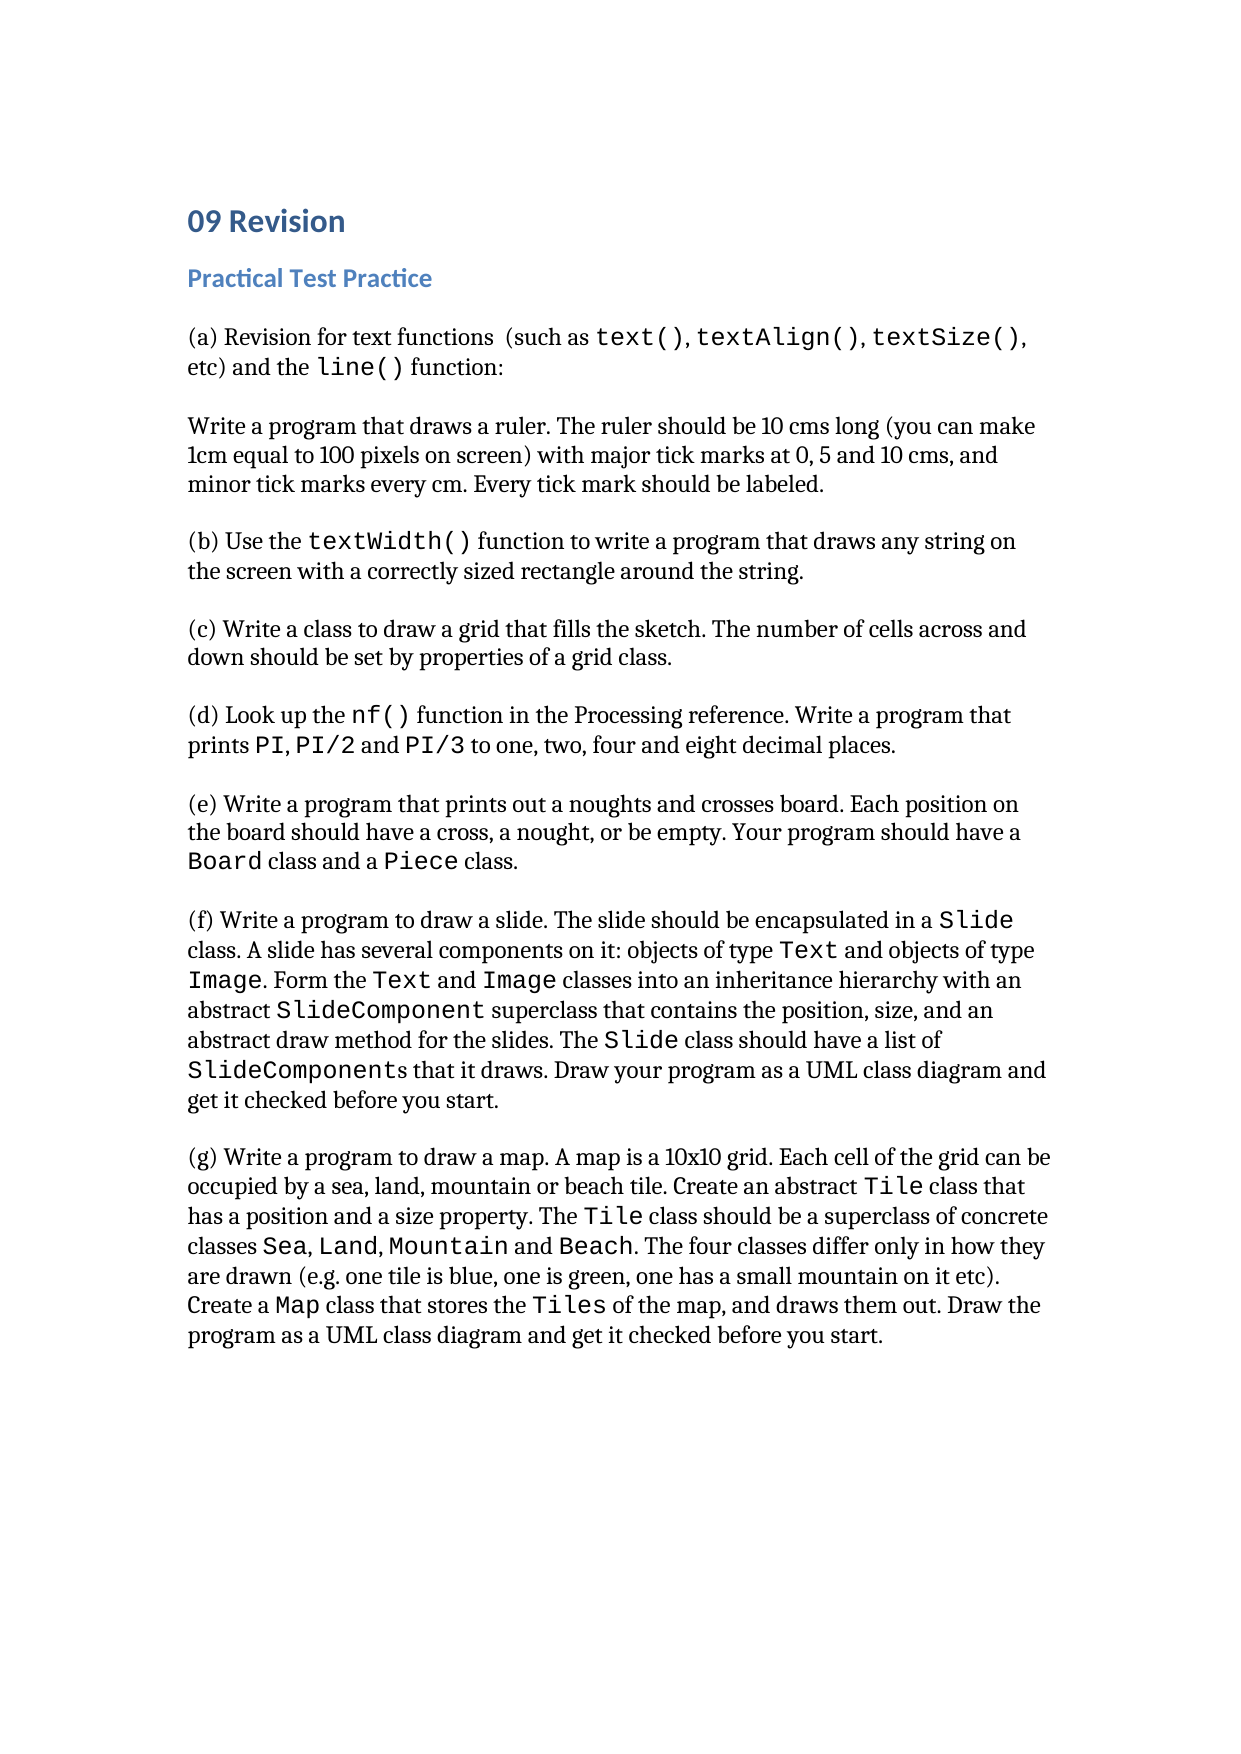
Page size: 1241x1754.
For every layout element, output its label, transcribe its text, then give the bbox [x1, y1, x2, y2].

text (d) Look up the nf() function in the Processing reference. Write a program that prints PI, PI/2 and PI/3 to one, two, four and eight decimal places. [187, 701, 1053, 761]
text (b) Use the textWidth() function to write a program that draws any string on the screen with a correctly sized rectangle around the string. [187, 527, 1053, 586]
text (c) Write a class to draw a grid that fills the sketch. The number of cells across and down should be set by properties of a grid class. [187, 614, 1053, 672]
text (g) Write a program to draw a map. A map is a 10x10 grid. Each cell of the grid can be occupied by a sea, land, mountain or beach tile. Create an abstract Tile class that has a position and a size property. The Tile class should be a superclass of concrete classes Sea, Land, Mountain and Beach. The four classes differ only in how they are drawn (e.g. one tile is blue, one is green, one has a small mountain on it etc). Create a Map class that stores the Tiles of the map, and draws them out. Draw the program as a UML class diagram and get it checked before you start. [187, 1143, 1053, 1349]
text Write a program that draws a ruler. The ruler should be 10 cms long (you can make 1cm equal to 100 pixels on screen) with major tick marks at 0, 5 and 10 cms, and minor tick marks every cm. Every tick mark should be labeled. [187, 412, 1053, 498]
text (e) Write a program that prints out a noughts and crosses board. Each position on the board should have a cross, a nought, or be empty. Your program should have a Board class and a Piece class. [187, 789, 1053, 877]
text (a) Revision for text functions (such as text(), textAlign(), textSize(), etc) and the line() function: [187, 323, 1053, 383]
subtitle Practical Test Practice [187, 262, 1053, 294]
subtitle 09 Revision [187, 200, 1053, 241]
text (f) Write a program to draw a slide. The slide should be encapsulated in a Slide class. A slide has several components on it: objects of type Text and objects of type Image. Form the Text and Image classes into an inheritance hierarchy with an abstract SlideComponent superclass that contains the position, size, and an abstract draw method for the slides. The Slide class should have a list of SlideComponents that it draws. Draw your program as a UML class diagram and get it checked before you start. [187, 906, 1053, 1114]
